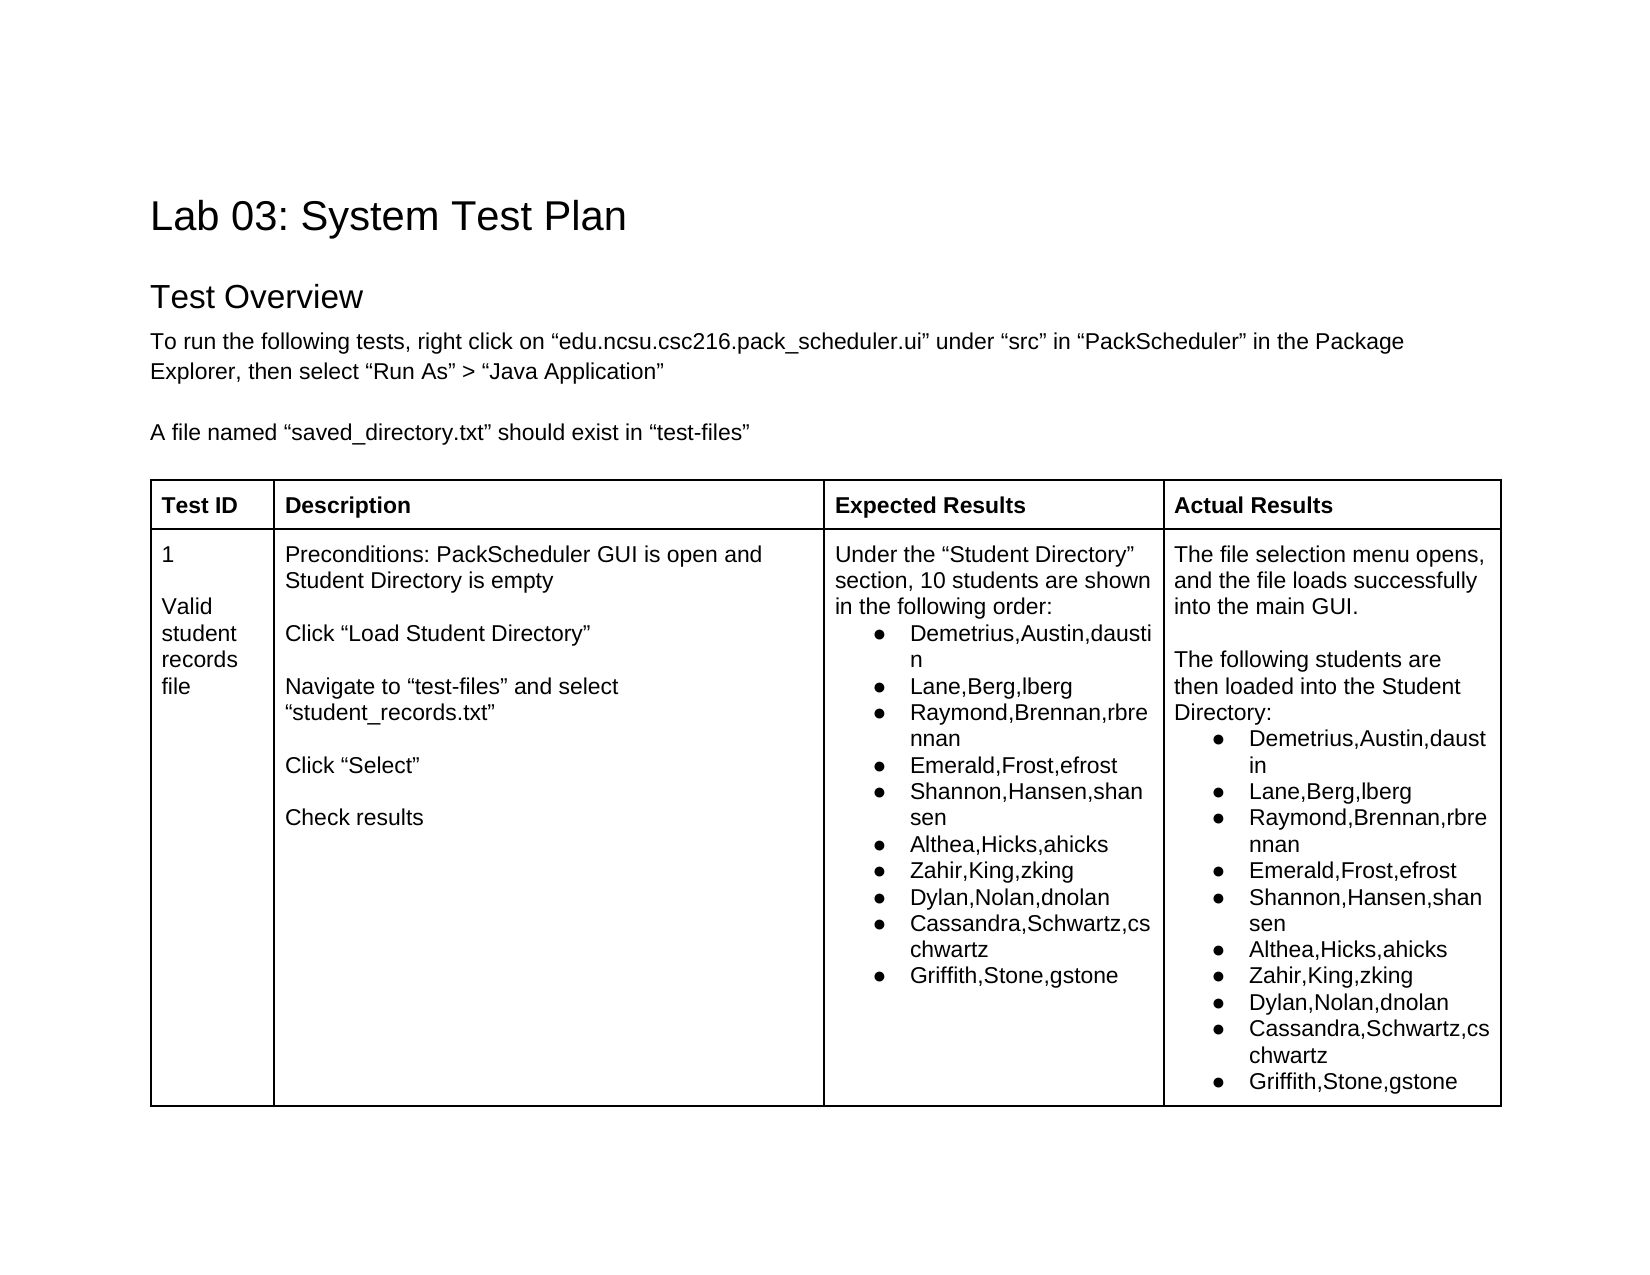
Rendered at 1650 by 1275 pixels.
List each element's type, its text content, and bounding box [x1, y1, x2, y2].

text A file named “saved_directory.txt” should exist in “test-files” [150, 419, 1500, 445]
table_cell The file selection menu opens, and the file loads successfully into the main GUI. The following students are then loaded into the Student Directory: Demetrius,Austin,daustin Lane,Berg,lberg Raymond,Brennan,rbrennan Emerald,Frost,efrost Shannon,Hansen,shansen Althea,Hicks,ahicks Zahir,King,zking Dylan,Nolan,dnolan Cassandra,Schwartz,cschwartz Griffith,Stone,gstone [1165, 530, 1500, 1105]
table_cell Under the “Student Directory” section, 10 students are shown in the following order: Demetrius,Austin,daustin Lane,Berg,lberg Raymond,Brennan,rbrennan Emerald,Frost,efrost Shannon,Hansen,shansen Althea,Hicks,ahicks Zahir,King,zking Dylan,Nolan,dnolan Cassandra,Schwartz,cschwartz Griffith,Stone,gstone [825, 530, 1163, 1105]
subtitle Lab 03: System Test Plan [150, 192, 1500, 239]
table_header Actual Results [1165, 481, 1500, 528]
table_cell Preconditions: PackScheduler GUI is open and Student Directory is empty Click “Load Student Directory” Navigate to “test-files” and select “student_records.txt” Click “Select” Check results [275, 530, 823, 1105]
table_header Description [275, 481, 823, 528]
table_header Expected Results [825, 481, 1163, 528]
text To run the following tests, right click on “edu.ncsu.csc216.pack_scheduler.ui” under “src” in “PackScheduler” in the Package Explorer, then select “Run As” > “Java Application” [150, 328, 1500, 384]
subtitle Test Overview [150, 277, 1500, 316]
table_cell 1 Valid student records file [152, 530, 273, 1105]
table_header Test ID [152, 481, 273, 528]
